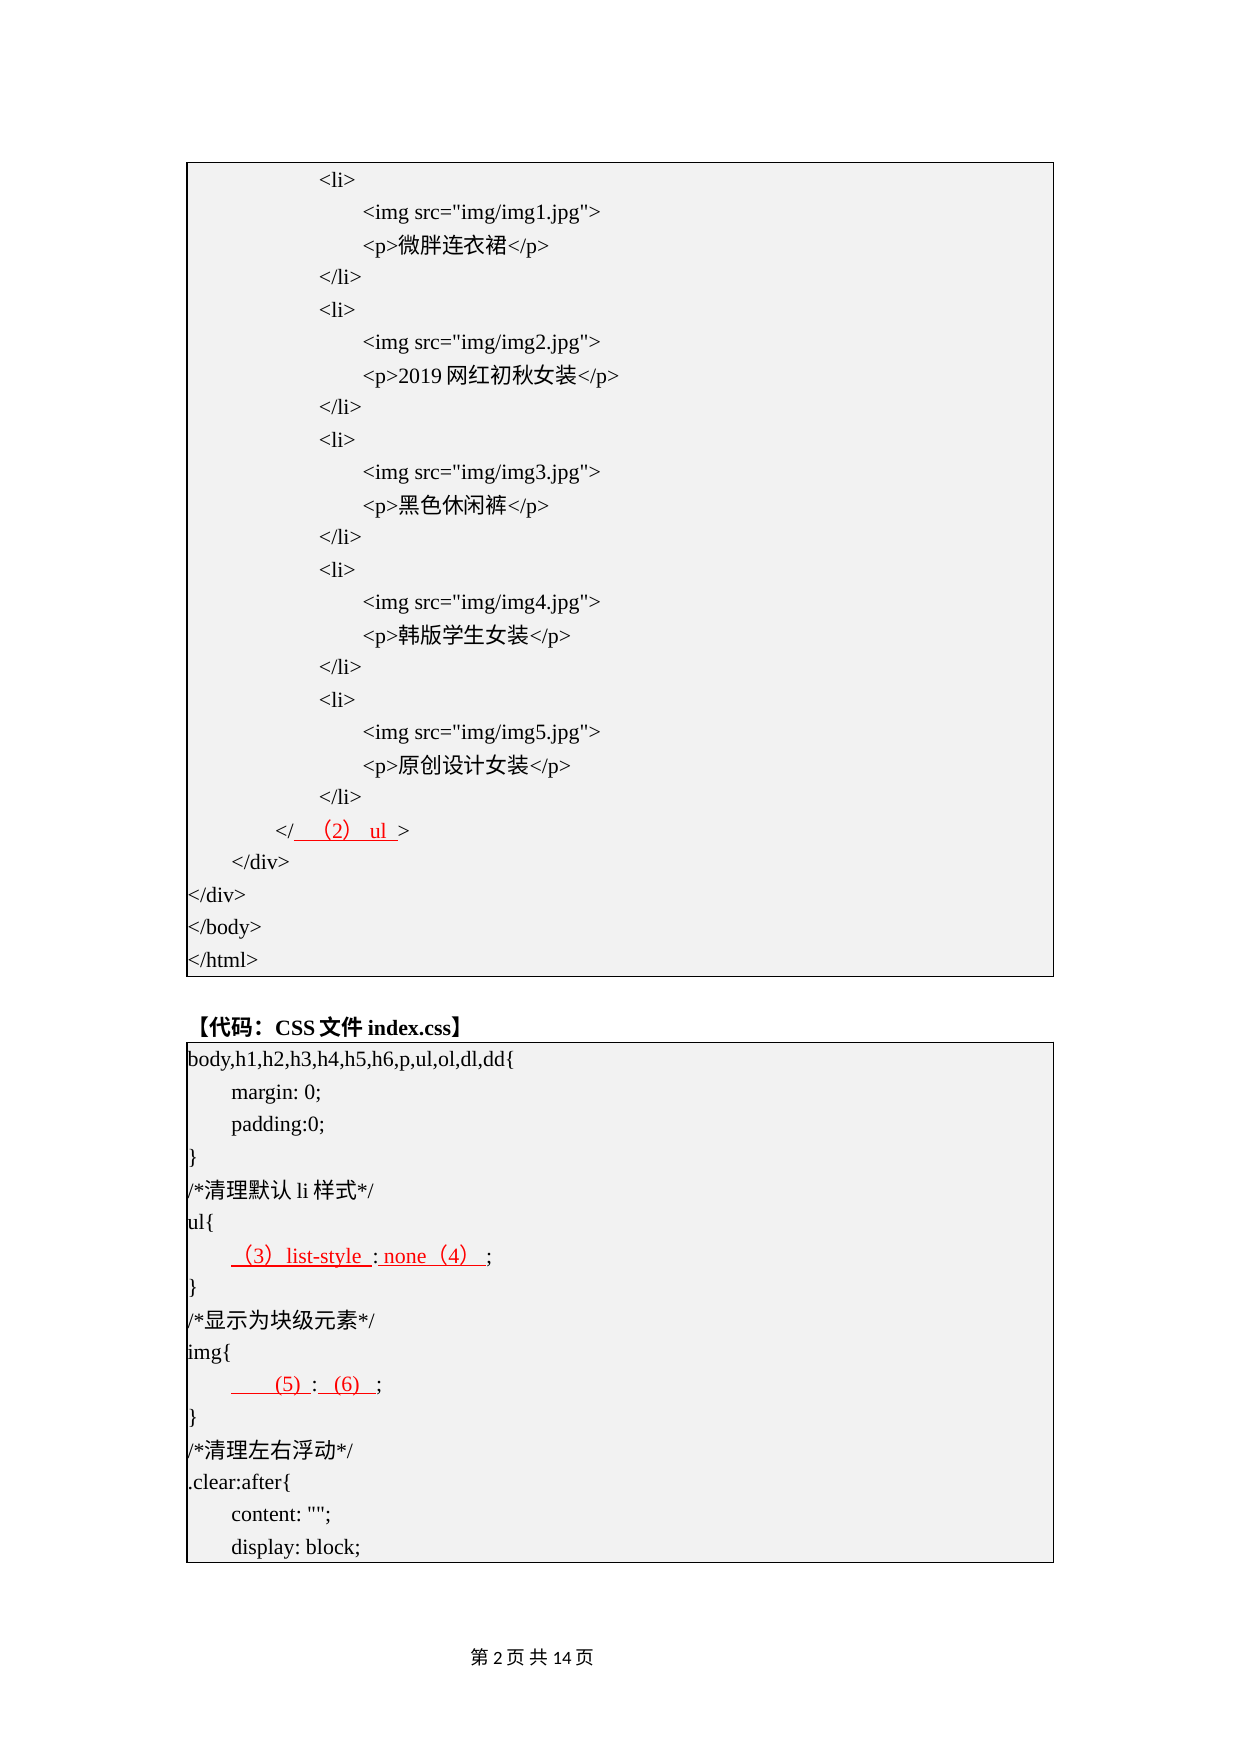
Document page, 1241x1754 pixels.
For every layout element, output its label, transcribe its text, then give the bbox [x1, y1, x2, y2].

text </ （2） ul > [188, 813, 1053, 846]
text body,h1,h2,h3,h4,h5,h6,p,ul,ol,dl,dd{ [188, 1043, 1053, 1075]
text </li> [188, 521, 1053, 553]
text </div> [188, 846, 1053, 878]
text <p>韩版学生女装</p> [188, 618, 1053, 651]
text <p>微胖连衣裙</p> [188, 228, 1053, 261]
text <img src="img/img2.jpg"> [188, 326, 1053, 358]
text <li> [188, 553, 1053, 586]
text </body> [188, 911, 1053, 942]
text <li> [188, 293, 1053, 326]
text margin: 0; [188, 1075, 1053, 1108]
text <img src="img/img5.jpg"> [188, 716, 1053, 748]
text } [188, 1270, 1053, 1303]
text <p>2019网红初秋女装</p> [188, 358, 1053, 391]
text } [188, 1400, 1053, 1433]
text /*清理左右浮动*/ [188, 1433, 1053, 1465]
text 【代码：CSS文件index.css】 [187, 1009, 1053, 1042]
text （3）list-style : none（4） ; [188, 1238, 1053, 1270]
text (5) : (6) ; [188, 1368, 1053, 1400]
text ul{ [188, 1205, 1053, 1238]
text .clear:after{ [188, 1465, 1053, 1498]
text <li> [188, 423, 1053, 456]
text <img src="img/img1.jpg"> [188, 196, 1053, 228]
text } [188, 1140, 1053, 1173]
text /*清理默认li样式*/ [188, 1173, 1053, 1205]
text </div> [188, 878, 1053, 911]
text content: ""; [188, 1498, 1053, 1530]
text <img src="img/img4.jpg"> [188, 586, 1053, 618]
text <img src="img/img3.jpg"> [188, 456, 1053, 488]
text </li> [188, 391, 1053, 423]
text </li> [188, 651, 1053, 683]
text <li> [188, 683, 1053, 716]
text </html> [188, 942, 1053, 976]
text </li> [188, 261, 1053, 293]
text <li> [188, 163, 1053, 196]
text img{ [188, 1335, 1053, 1368]
text padding:0; [188, 1108, 1053, 1140]
text <p>原创设计女装</p> [188, 748, 1053, 781]
text </li> [188, 781, 1053, 813]
text /*显示为块级元素*/ [188, 1303, 1053, 1335]
text <p>黑色休闲裤</p> [188, 488, 1053, 521]
text display: block; [188, 1530, 1053, 1562]
